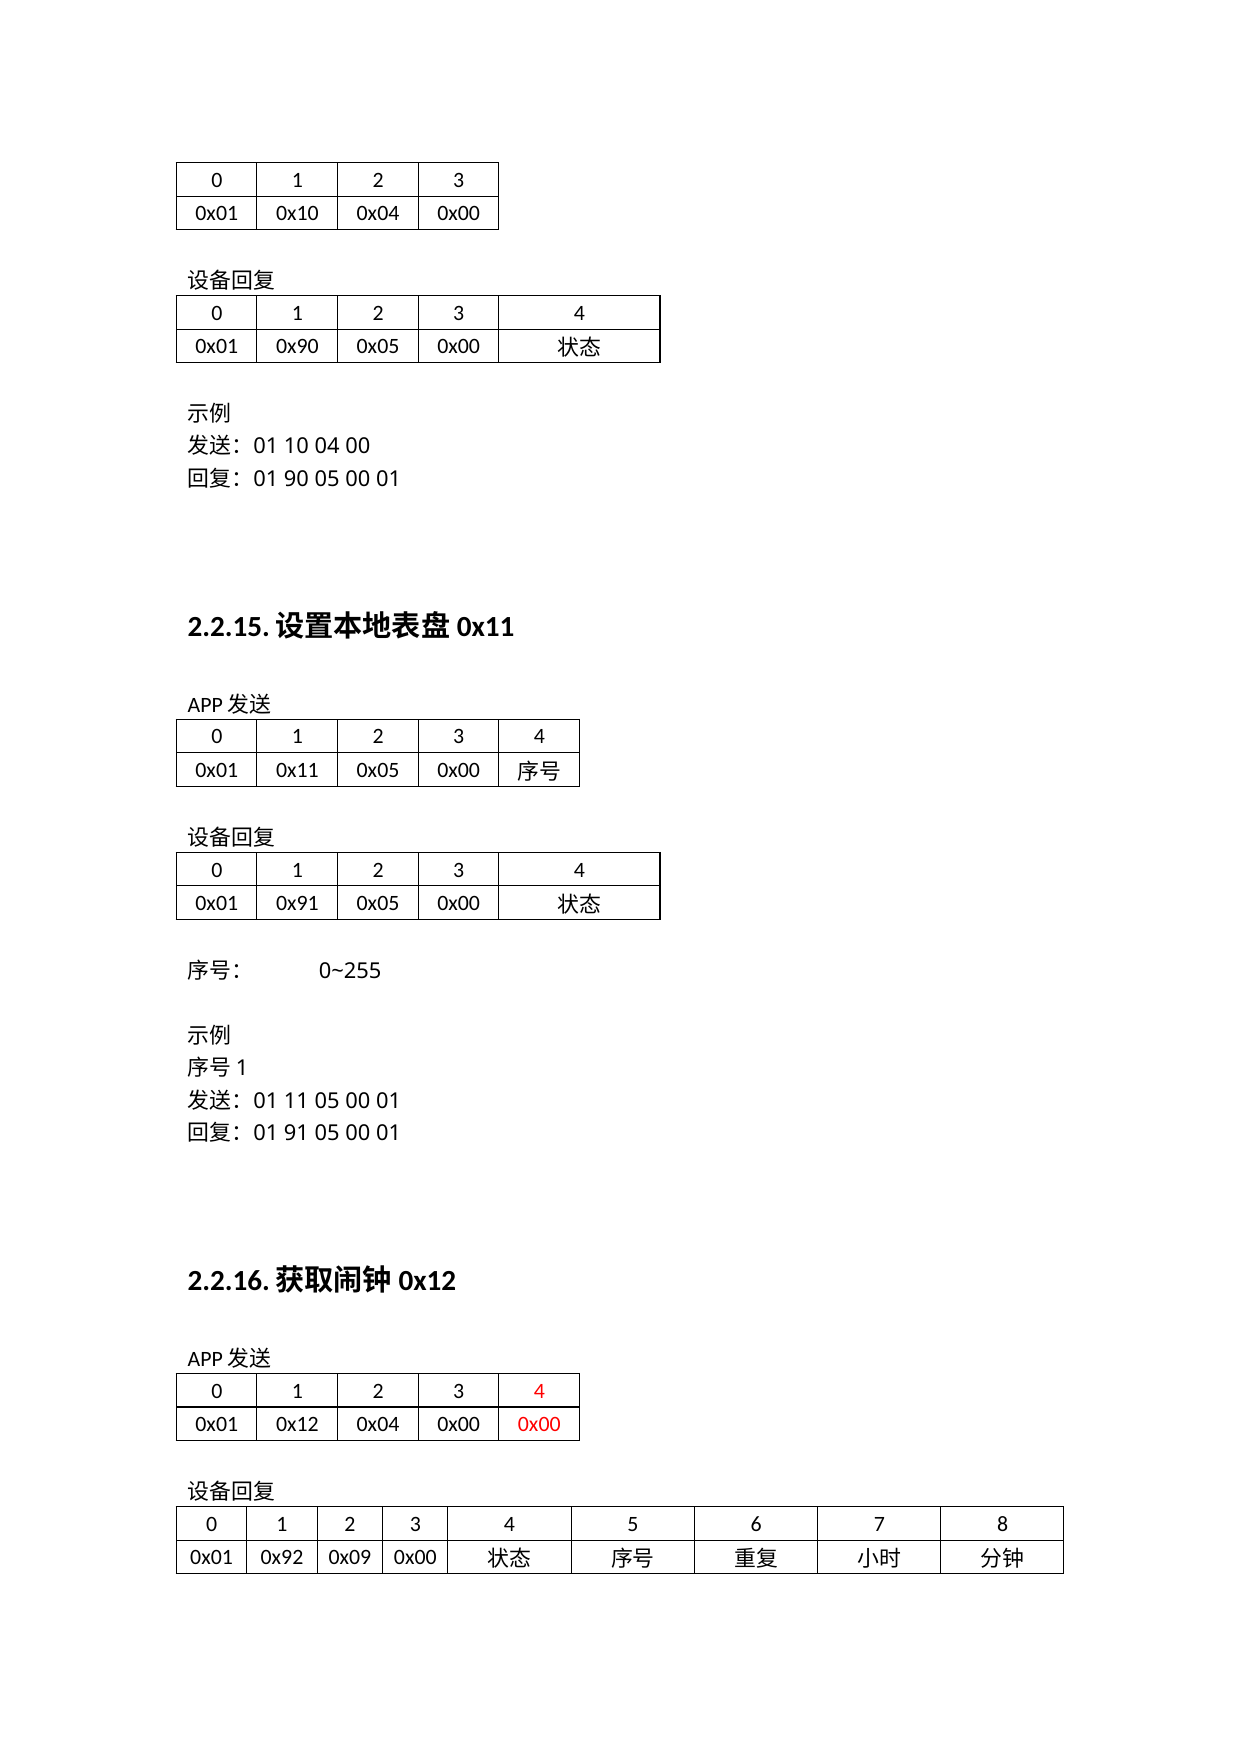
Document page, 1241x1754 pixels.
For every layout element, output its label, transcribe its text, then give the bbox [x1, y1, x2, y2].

table_cell 序号 [499, 753, 579, 786]
text 序号： 0~255 [187, 952, 1053, 985]
table_header 6 [695, 1507, 817, 1539]
table_header 4 [499, 720, 579, 752]
table_cell 状态 [448, 1541, 571, 1573]
table_header 4 [499, 1374, 579, 1406]
table_header 1 [257, 163, 337, 196]
table_cell 0x01 [177, 330, 256, 362]
text APP发送 [187, 686, 1053, 719]
table_header 7 [818, 1507, 940, 1539]
table_header 2 [318, 1507, 382, 1539]
table_header 5 [572, 1507, 694, 1539]
table_header 2 [338, 163, 418, 196]
table_cell 0x90 [257, 330, 337, 362]
table_header 2 [338, 296, 418, 329]
table_cell 0x00 [419, 1408, 498, 1440]
table_cell 0x05 [338, 330, 418, 362]
table_cell 0x00 [419, 330, 498, 362]
table_header 1 [257, 853, 337, 885]
table_header 0 [177, 853, 256, 885]
table_cell 重复 [695, 1541, 817, 1573]
table_cell 0x00 [419, 886, 498, 919]
text 回复：01 90 05 00 01 [187, 461, 1053, 493]
table_cell 小时 [818, 1541, 940, 1573]
table_cell 0x01 [177, 1408, 256, 1440]
table_header 1 [247, 1507, 317, 1539]
text 设备回复 [187, 1473, 1053, 1506]
table_cell 0x09 [318, 1541, 382, 1573]
text 示例 [187, 396, 1053, 428]
table_header 0 [177, 296, 256, 329]
text 发送：01 11 05 00 01 [187, 1082, 1053, 1115]
table_cell 0x91 [257, 886, 337, 919]
table_header 3 [419, 720, 498, 752]
table_header 0 [177, 163, 256, 196]
subtitle 获取闹钟 0x12 [187, 1245, 1053, 1310]
table_header 1 [257, 296, 337, 329]
table_header 1 [257, 1374, 337, 1406]
table_cell 0x04 [338, 197, 418, 229]
table_cell 0x00 [383, 1541, 447, 1573]
table_cell 0x01 [177, 1541, 246, 1573]
table_header 2 [338, 853, 418, 885]
table_cell 0x00 [499, 1408, 579, 1440]
subtitle 设置本地表盘 0x11 [187, 591, 1053, 656]
table_header 0 [177, 720, 256, 752]
table_header 3 [419, 163, 498, 196]
table_cell 0x10 [257, 197, 337, 229]
table_cell 0x01 [177, 886, 256, 919]
text 示例 [187, 1017, 1053, 1050]
table_cell 状态 [499, 886, 659, 919]
text APP发送 [187, 1340, 1053, 1373]
table_cell 0x05 [338, 753, 418, 786]
table_header 3 [419, 853, 498, 885]
table_cell 0x11 [257, 753, 337, 786]
table_cell 0x01 [177, 753, 256, 786]
text 回复：01 91 05 00 01 [187, 1115, 1053, 1147]
text 发送：01 10 04 00 [187, 428, 1053, 461]
text 设备回复 [187, 263, 1053, 295]
table_cell 0x00 [419, 753, 498, 786]
table_header 0 [177, 1507, 246, 1539]
table_header 8 [941, 1507, 1063, 1539]
text 设备回复 [187, 819, 1053, 852]
table_header 0 [177, 1374, 256, 1406]
table_cell 分钟 [941, 1541, 1063, 1573]
table_header 2 [338, 1374, 418, 1406]
table_cell 0x12 [257, 1408, 337, 1440]
table_header 3 [383, 1507, 447, 1539]
table_cell 0x04 [338, 1408, 418, 1440]
text 序号1 [187, 1050, 1053, 1082]
table_cell 状态 [499, 330, 659, 362]
table_header 2 [338, 720, 418, 752]
table_cell 0x92 [247, 1541, 317, 1573]
table_cell 0x00 [419, 197, 498, 229]
table_cell 0x05 [338, 886, 418, 919]
table_header 3 [419, 1374, 498, 1406]
table_cell 序号 [572, 1541, 694, 1573]
table_header 4 [499, 853, 659, 885]
table_header 3 [419, 296, 498, 329]
table_cell 0x01 [177, 197, 256, 229]
table_header 4 [499, 296, 659, 329]
table_header 4 [448, 1507, 571, 1539]
table_header 1 [257, 720, 337, 752]
